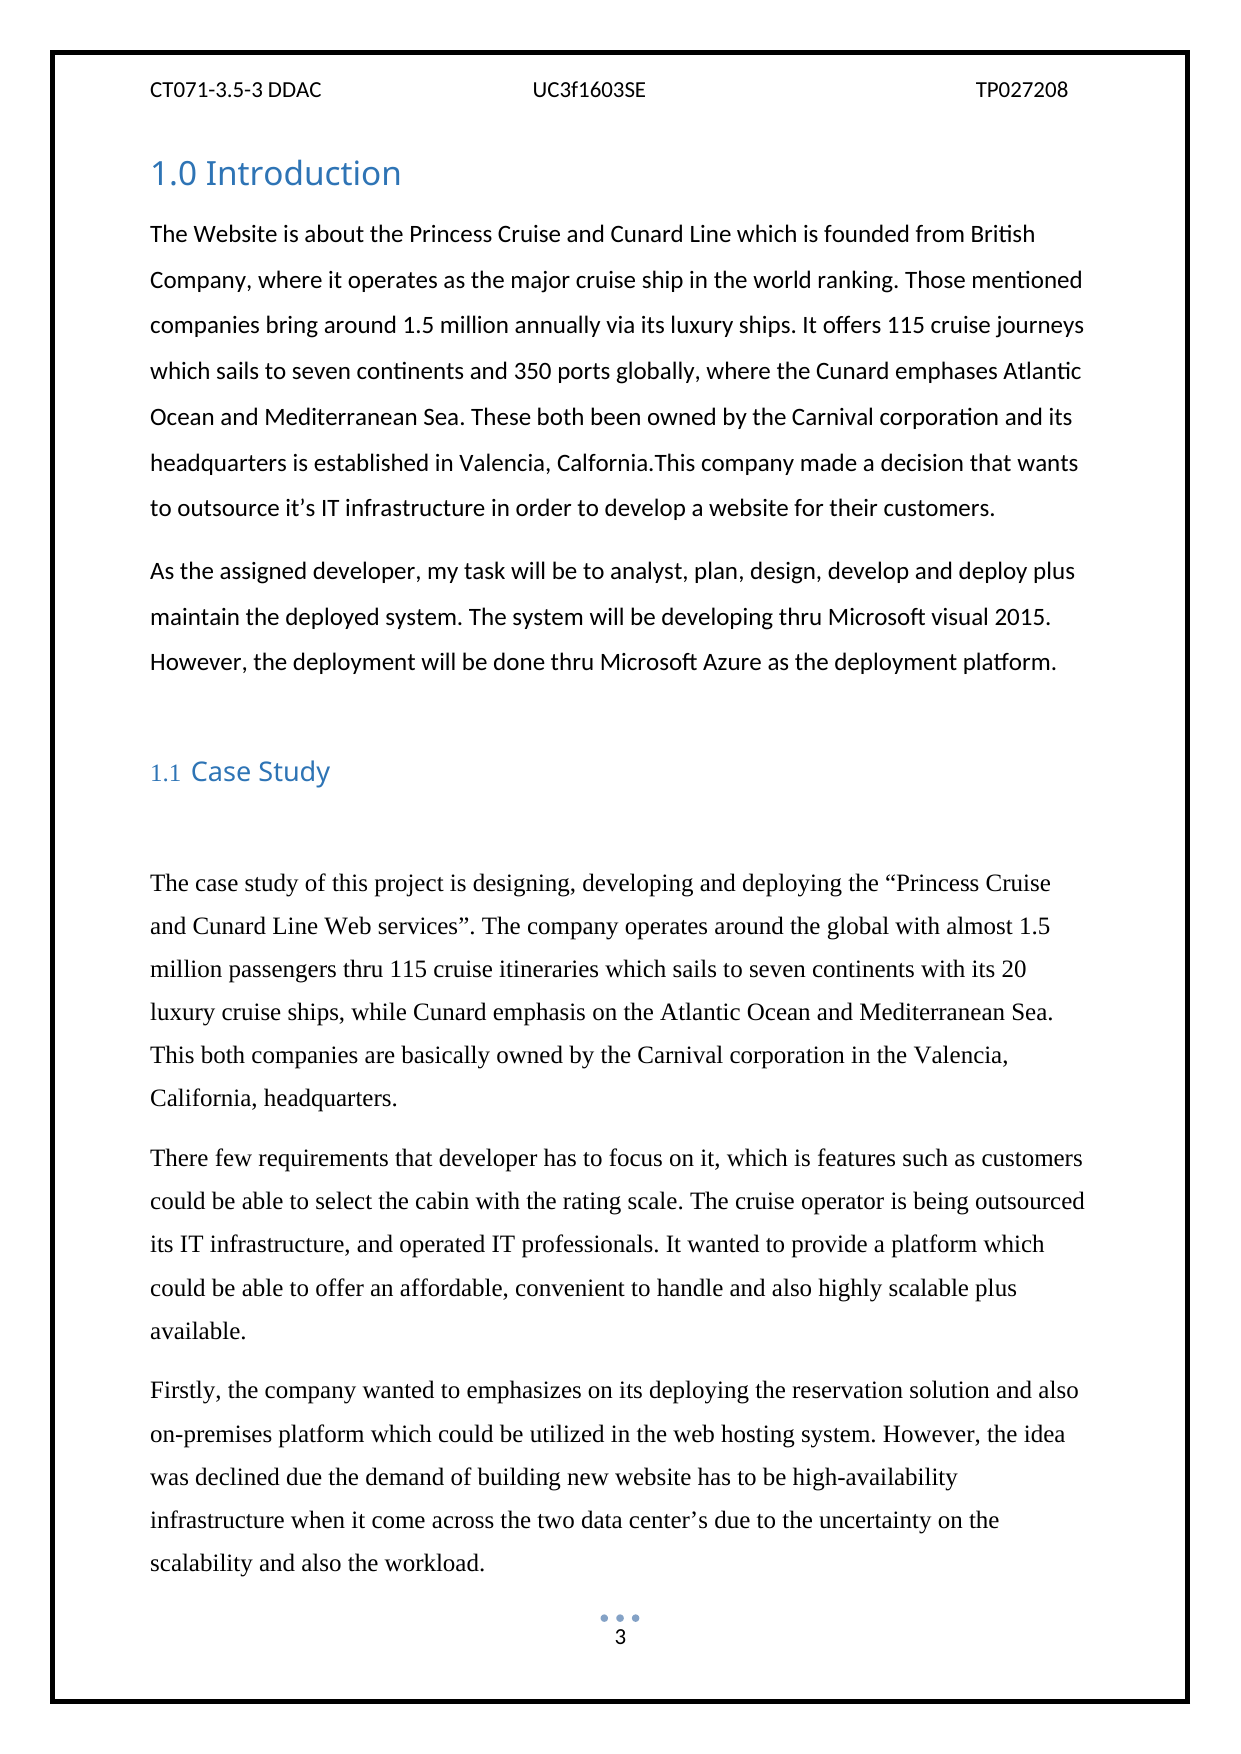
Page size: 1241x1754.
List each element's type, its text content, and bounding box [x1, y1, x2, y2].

text There few requirements that developer has to focus on it, which is features such as customers could be able to select the cabin with the rating scale. The cruise operator is being outsourced its IT infrastructure, and operated IT professionals. It wanted to provide a platform which could be able to offer an affordable, convenient to handle and also highly scalable plus available. [150, 1143, 1090, 1344]
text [150, 1376, 1090, 1577]
subtitle Case Study [150, 753, 1090, 789]
text The case study of this project is designing, developing and deploying the “Princess Cruise and Cunard Line Web services”. The company operates around the global with almost 1.5 million passengers thru 115 cruise itineraries which sails to seven continents with its 20 luxury cruise ships, while Cunard emphasis on the Atlantic Ocean and Mediterranean Sea. This both companies are basically owned by the Carnival corporation in the Valencia, California, headquarters. [150, 868, 1090, 1112]
subtitle 1.0 Introduction [150, 150, 1090, 195]
text The Website is about the Princess Cruise and Cunard Line which is founded from British Company, where it operates as the major cruise ship in the world ranking. Those mentioned companies bring around 1.5 million annually via its luxury ships. It offers 115 cruise journeys which sails to seven continents and 350 ports globally, where the Cunard emphases Atlantic Ocean and Mediterranean Sea. These both been owned by the Carnival corporation and its headquarters is established in Valencia, Calfornia.This company made a decision that wants to outsource it’s IT infrastructure in order to develop a website for their customers. [150, 218, 1090, 523]
text As the assigned developer, my task will be to analyst, plan, design, develop and deploy plus maintain the deployed system. The system will be developing thru Microsoft visual 2015. However, the deployment will be done thru Microsoft Azure as the deployment platform. [150, 555, 1090, 677]
